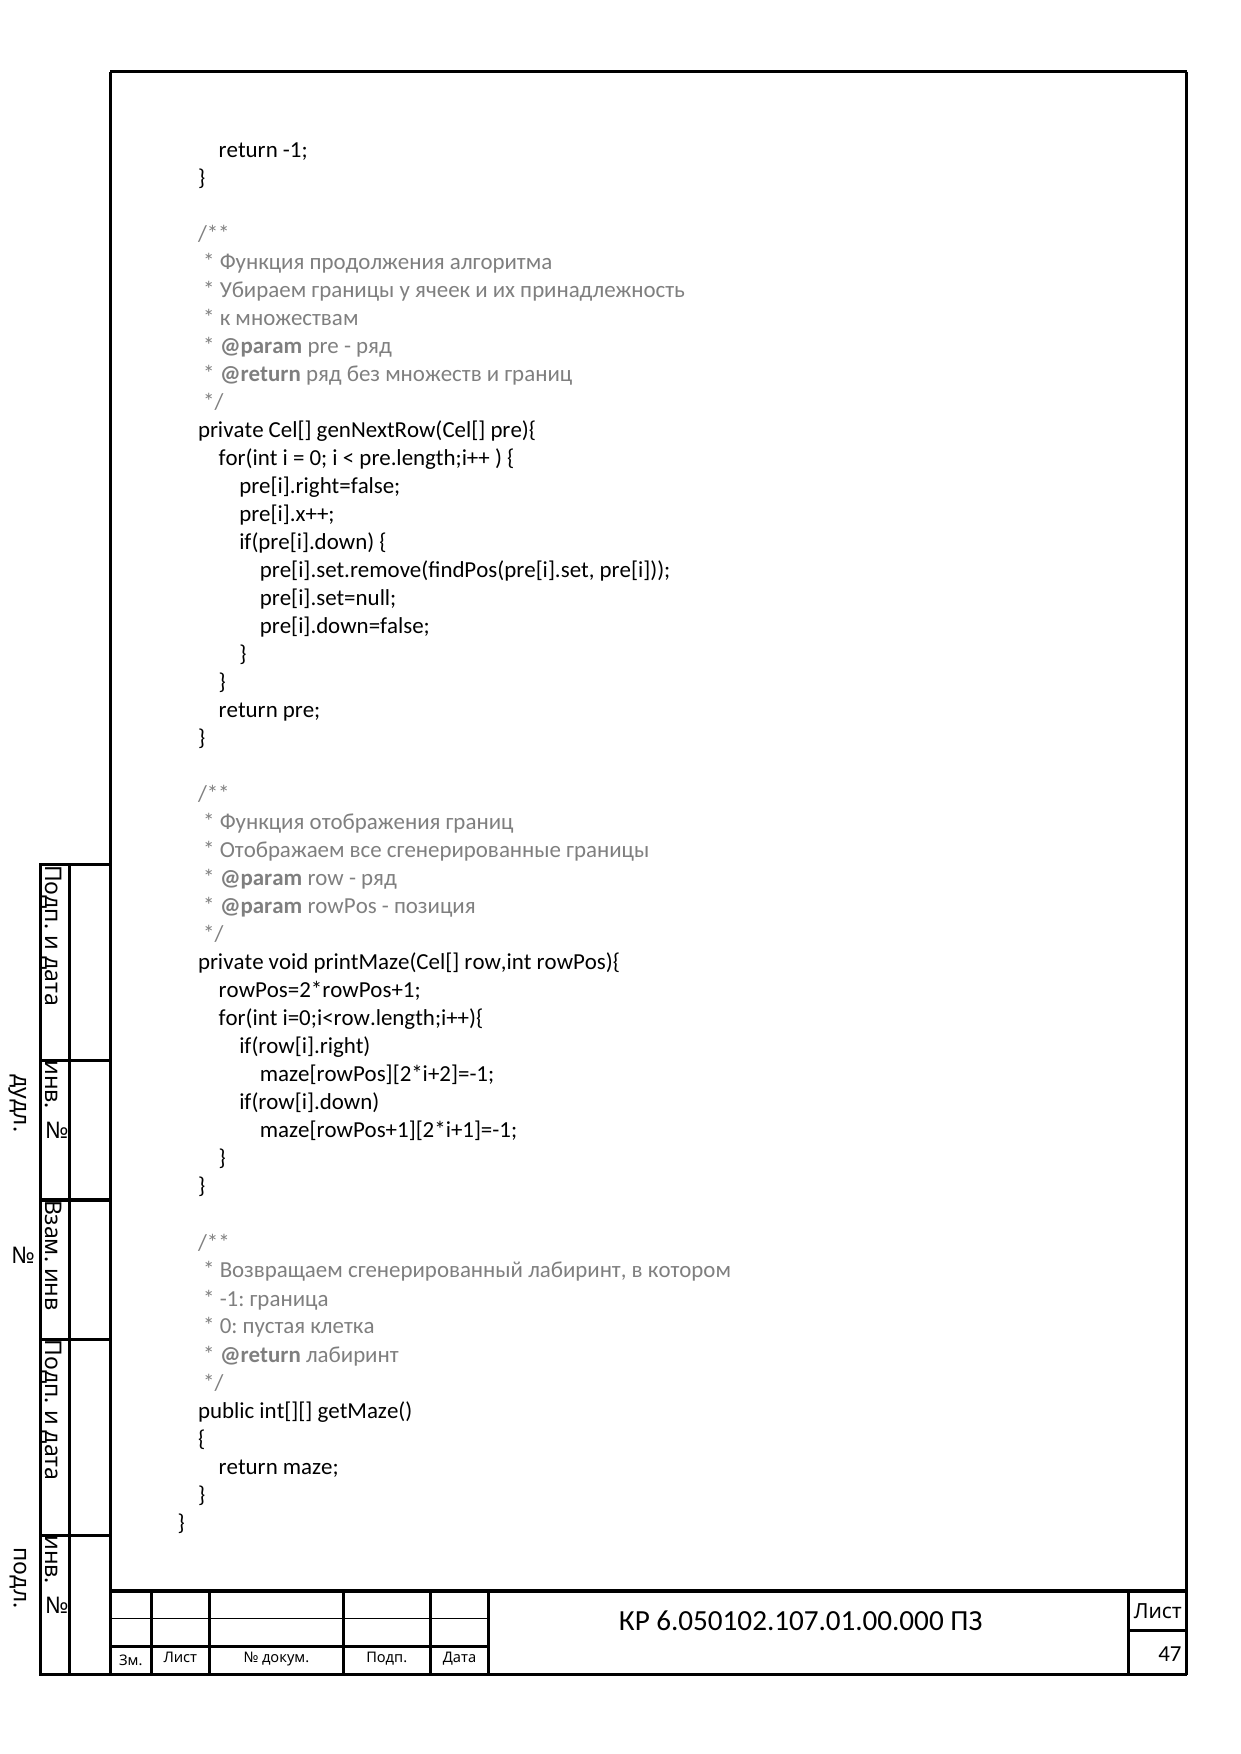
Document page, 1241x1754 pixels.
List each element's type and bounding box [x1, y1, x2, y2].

text [177, 135, 1181, 1536]
